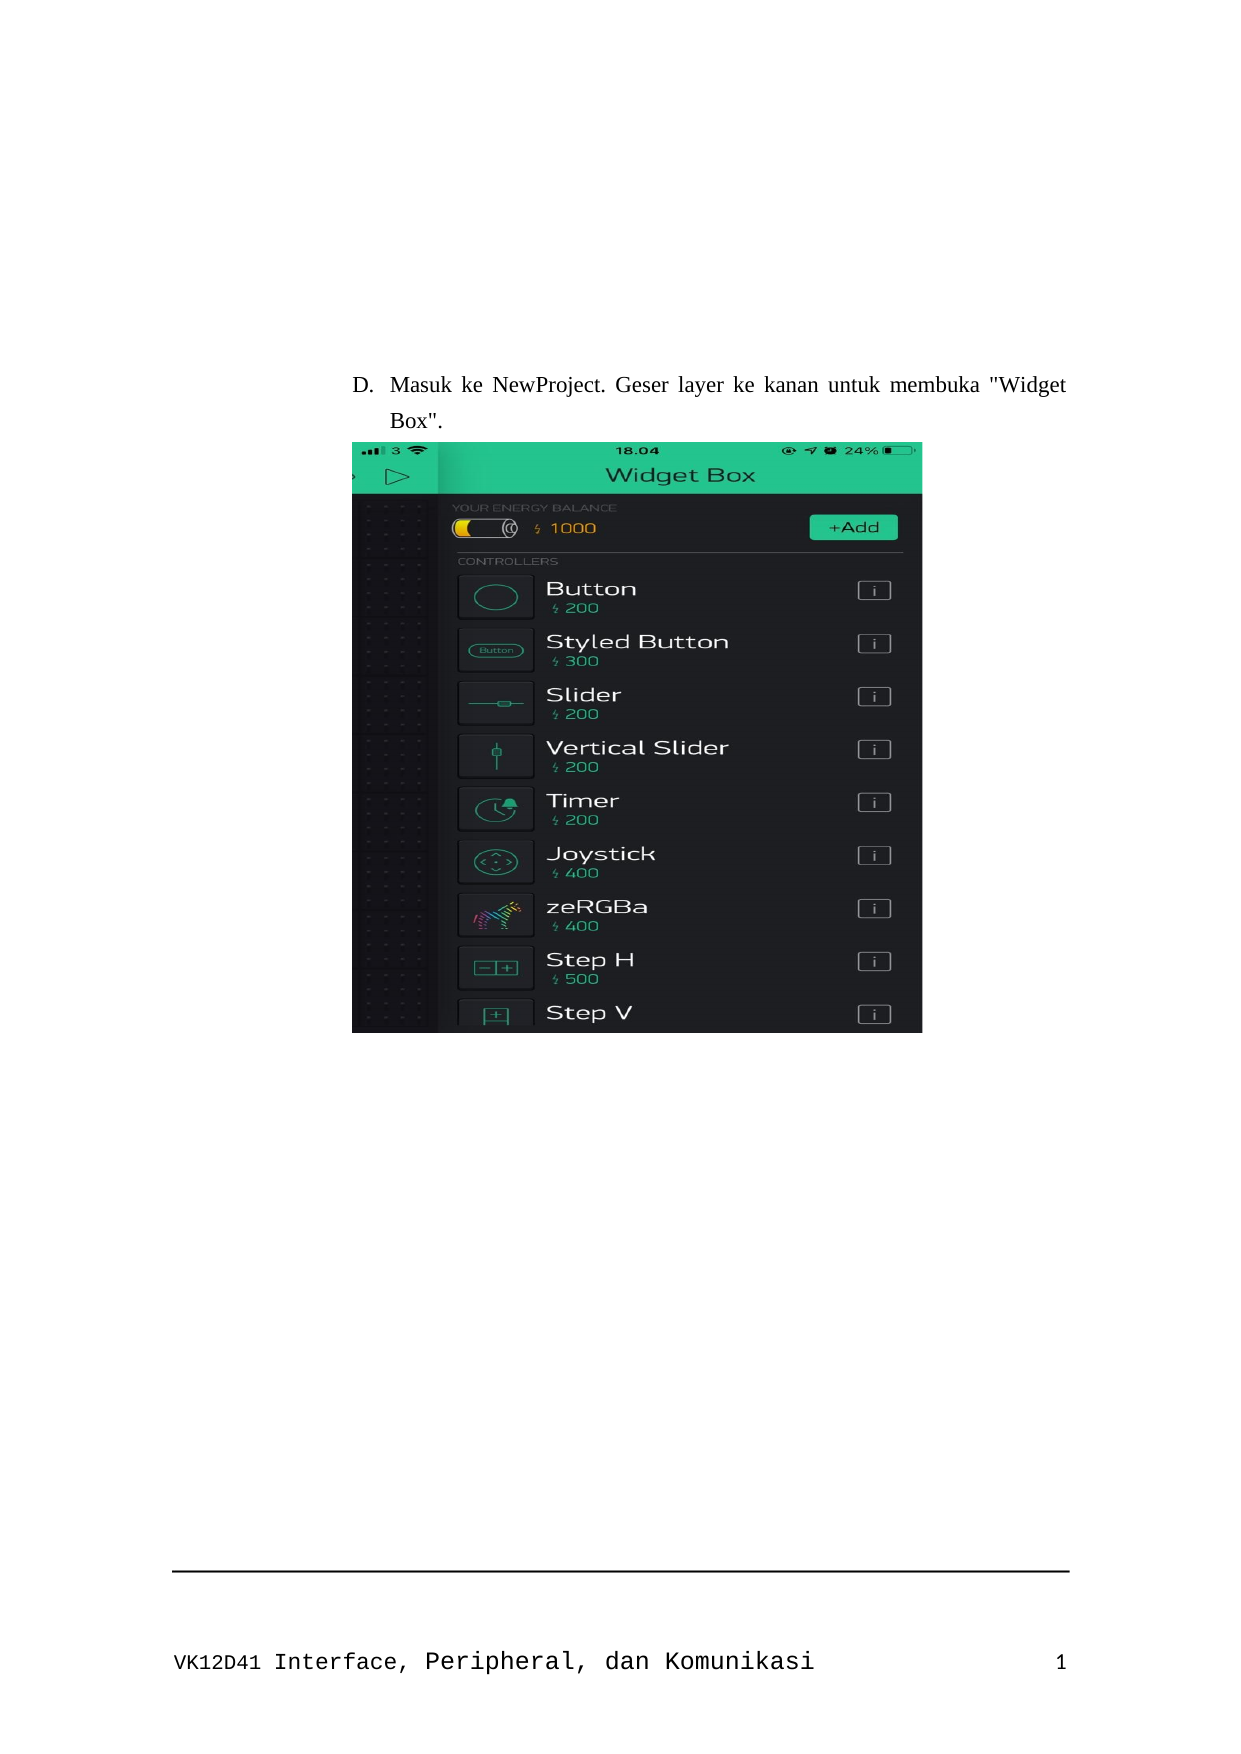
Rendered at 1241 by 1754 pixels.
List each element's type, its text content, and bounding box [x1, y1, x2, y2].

list Masuk ke NewProject. Geser layer ke kanan untuk membuka "Widget Box". [352, 371, 1067, 433]
picture [352, 442, 923, 1033]
